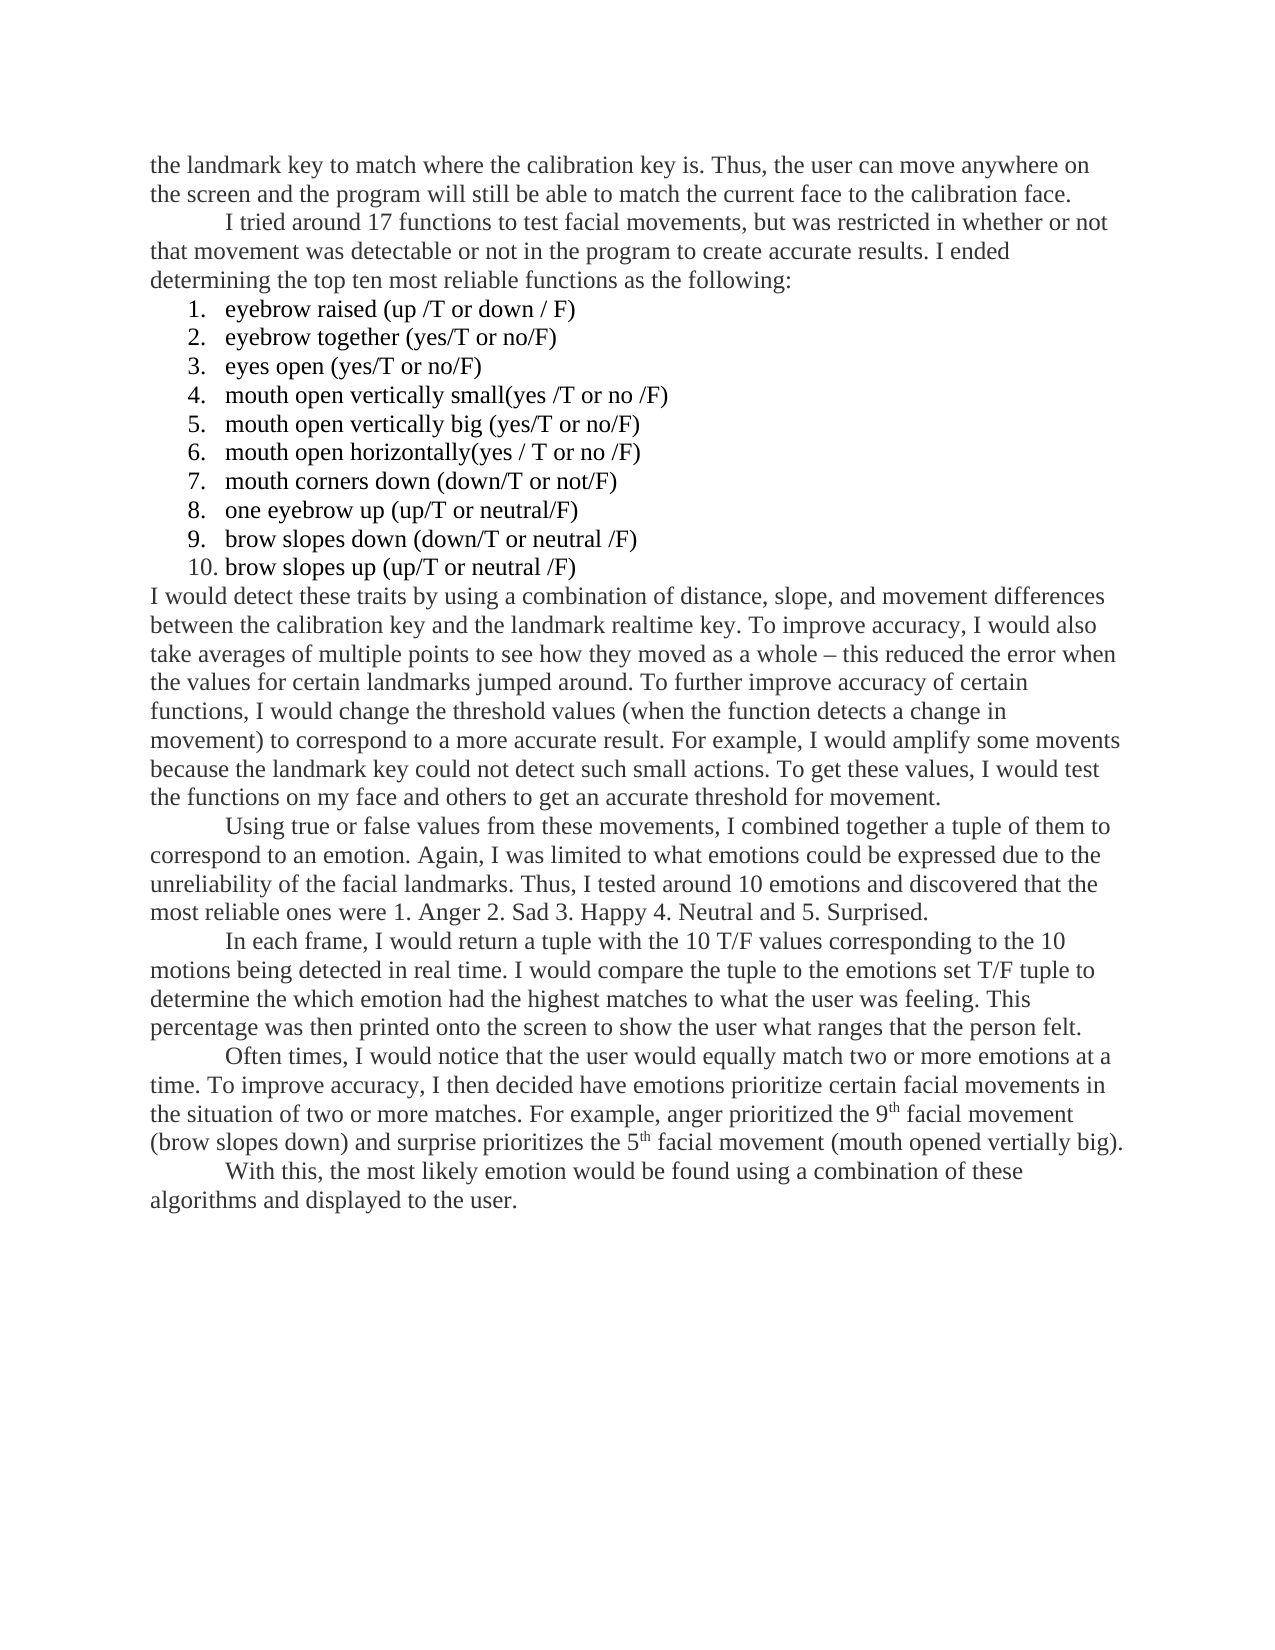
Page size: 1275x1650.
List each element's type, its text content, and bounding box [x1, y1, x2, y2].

list mouth corners down (down/T or not/F) [187, 466, 1125, 495]
list eyes open (yes/T or no/F) [187, 351, 1125, 380]
list brow slopes down (down/T or neutral /F) [187, 524, 1125, 552]
list eyebrow raised (up /T or down / F) [187, 294, 1125, 322]
text In each frame, I would return a tuple with the 10 T/F values corresponding to the 10 motions being detected in real time. I would compare the tuple to the emotions set T/F tuple to determine the which emotion had the highest matches to what the user was feeling. This percentage was then printed onto the screen to show the user what ranges that the person felt. [150, 926, 1125, 1041]
list one eyebrow up (up/T or neutral/F) [187, 495, 1125, 524]
list mouth open vertically big (yes/T or no/F) [187, 409, 1125, 437]
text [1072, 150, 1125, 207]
list brow slopes up (up/T or neutral /F) [187, 552, 1125, 581]
text I tried around 17 functions to test facial movements, but was restricted in whether or not that movement was detectable or not in the program to create accurate results. I ended determining the top ten most reliable functions as the following: [150, 207, 1125, 294]
text With this, the most likely emotion would be found using a combination of these algorithms and displayed to the user. [150, 1156, 1125, 1214]
list mouth open horizontally(yes / T or no /F) [187, 437, 1125, 466]
text Often times, I would notice that the user would equally match two or more emotions at a time. To improve accuracy, I then decided have emotions prioritize certain facial movements in the situation of two or more matches. For example, anger prioritized the 9th facial movement (brow slopes down) and surprise prioritizes the 5th facial movement (mouth opened vertially big). [150, 1041, 1125, 1156]
text Using true or false values from these movements, I combined together a tuple of them to correspond to an emotion. Again, I was limited to what emotions could be expressed due to the unreliability of the facial landmarks. Thus, I tested around 10 emotions and discovered that the most reliable ones were 1. Anger 2. Sad 3. Happy 4. Neutral and 5. Surprised. [150, 811, 1125, 926]
text I would detect these traits by using a combination of distance, slope, and movement differences between the calibration key and the landmark realtime key. To improve accuracy, I would also take averages of multiple points to see how they moved as a whole – this reduced the error when the values for certain landmarks jumped around. To further improve accuracy of certain functions, I would change the threshold values (when the function detects a change in movement) to correspond to a more accurate result. For example, I would amplify some movents because the landmark key could not detect such small actions. To get these values, I would test the functions on my face and others to get an accurate threshold for movement. [150, 581, 1125, 811]
list mouth open vertically small(yes /T or no /F) [187, 380, 1125, 409]
list eyebrow together (yes/T or no/F) [187, 322, 1125, 351]
